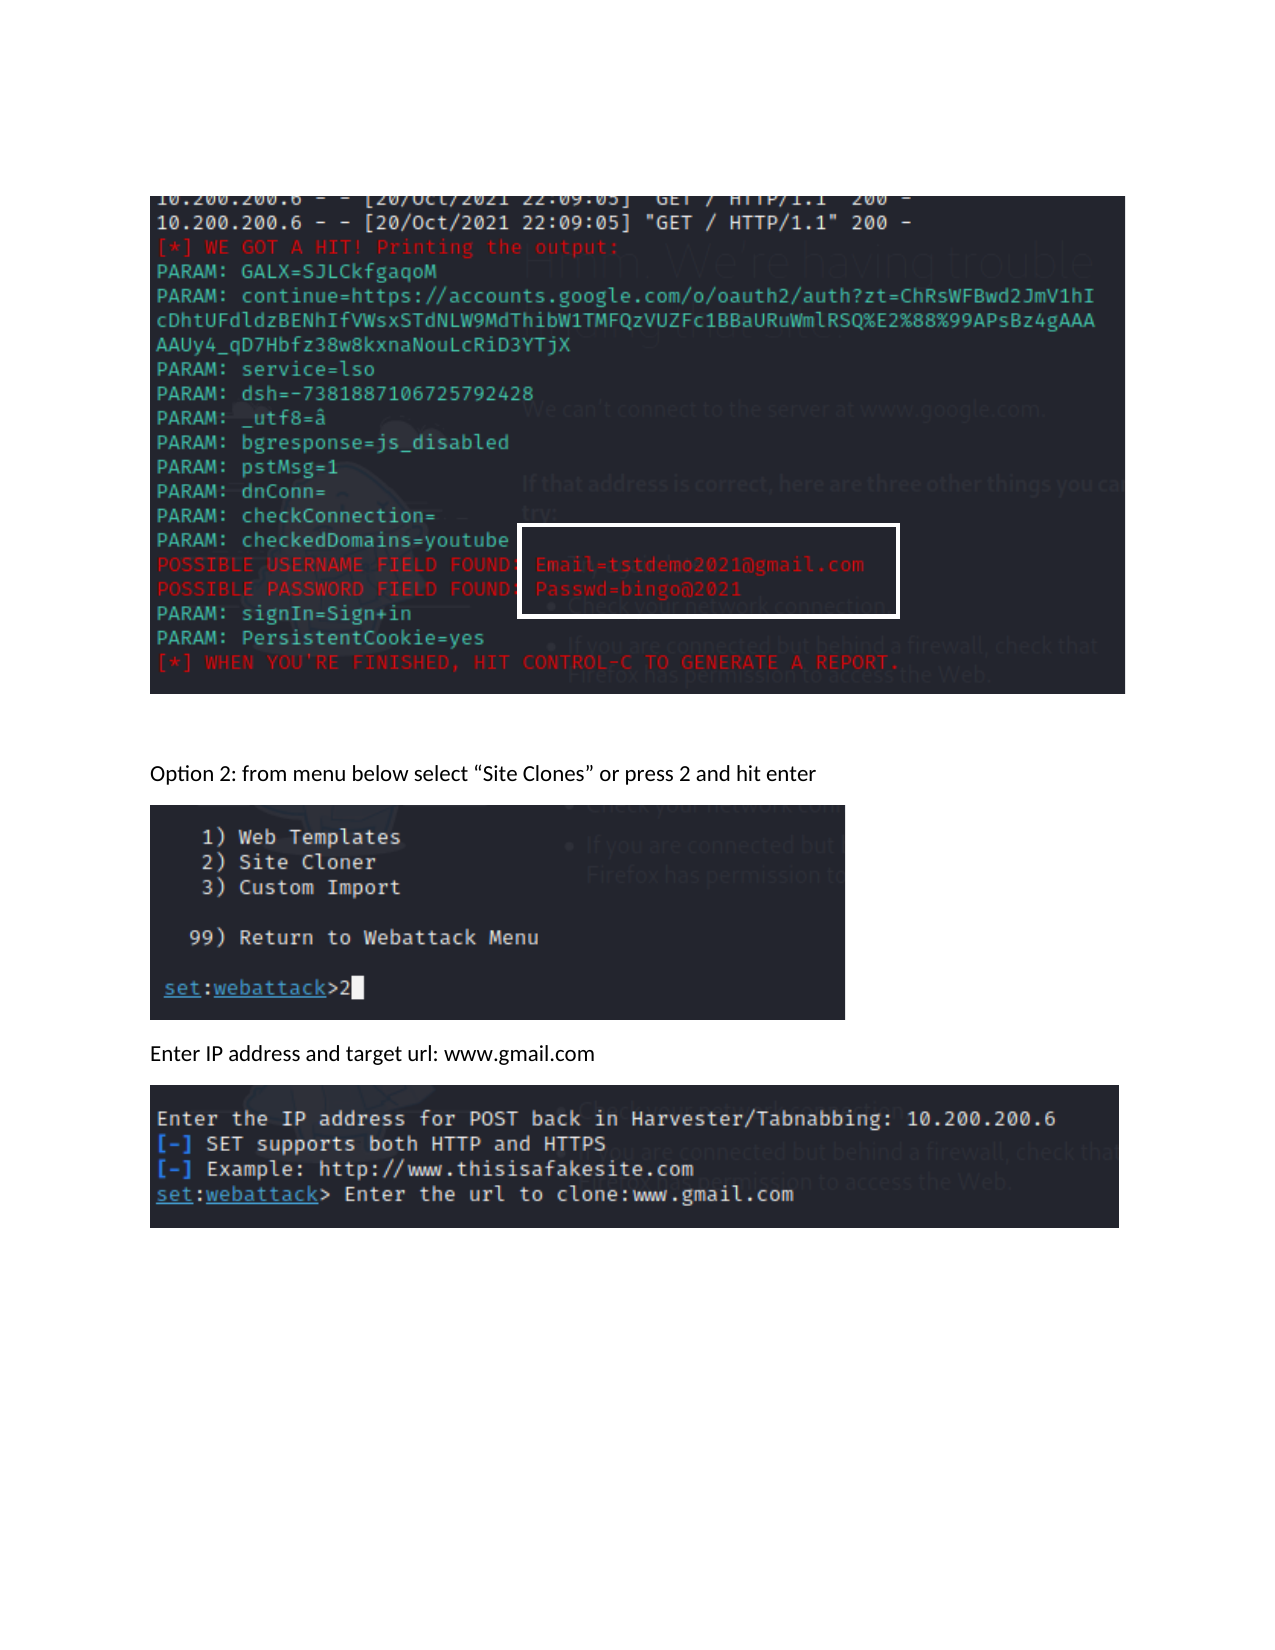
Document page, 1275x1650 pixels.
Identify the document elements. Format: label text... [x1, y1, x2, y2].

picture [150, 805, 846, 1020]
text Enter IP address and target url: www.gmail.com [150, 1039, 1125, 1067]
picture [150, 196, 1125, 694]
picture [150, 1085, 1119, 1228]
text Option 2: from menu below select “Site Clones” or press 2 and hit enter [150, 759, 1125, 787]
